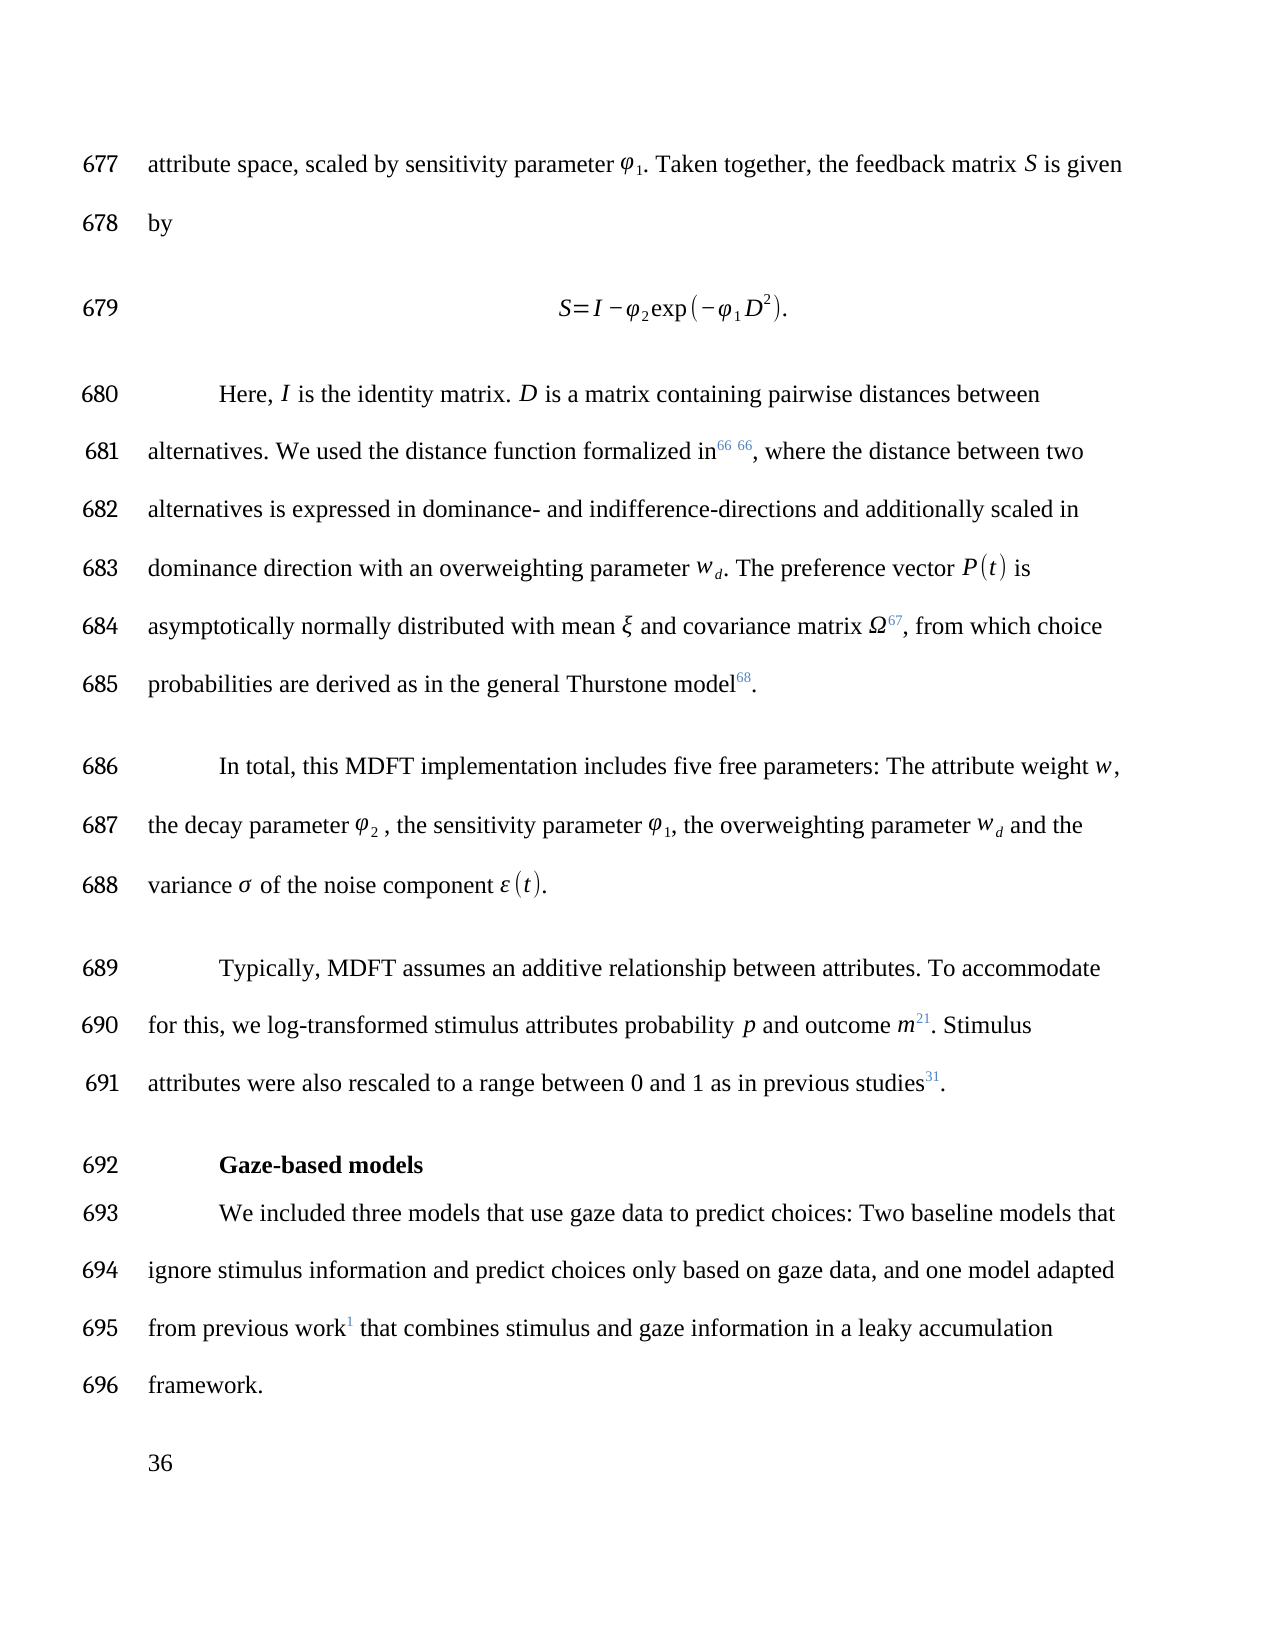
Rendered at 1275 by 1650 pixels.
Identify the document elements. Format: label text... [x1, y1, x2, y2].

text Typically, MDFT assumes an additive relationship between attributes. To accommodate for this, we log-transformed stimulus attributes probability and outcome 21. Stimulus attributes were also rescaled to a range between 0 and 1 as in previous studies31. [148, 953, 1127, 1097]
text We included three models that use gaze data to predict choices: Two baseline models that ignore stimulus information and predict choices only based on gaze data, and one model adapted from previous work1 that combines stimulus and gaze information in a leaky accumulation framework. [148, 1198, 1127, 1399]
text Here, is the identity matrix. is a matrix containing pairwise distances between alternatives. We used the distance function formalized in66 66, where the distance between two alternatives is expressed in dominance- and indifference-directions and additionally scaled in dominance direction with an overweighting parameter . The preference vector is asymptotically normally distributed with mean and covariance matrix 67, from which choice probabilities are derived as in the general Thurstone model68. [148, 379, 1127, 698]
text In total, this MDFT implementation includes five free parameters: The attribute weight , the decay parameter , the sensitivity parameter , the overweighting parameter and the variance of the noise component . [148, 751, 1127, 899]
subtitle Gaze-based models [148, 1150, 1127, 1179]
